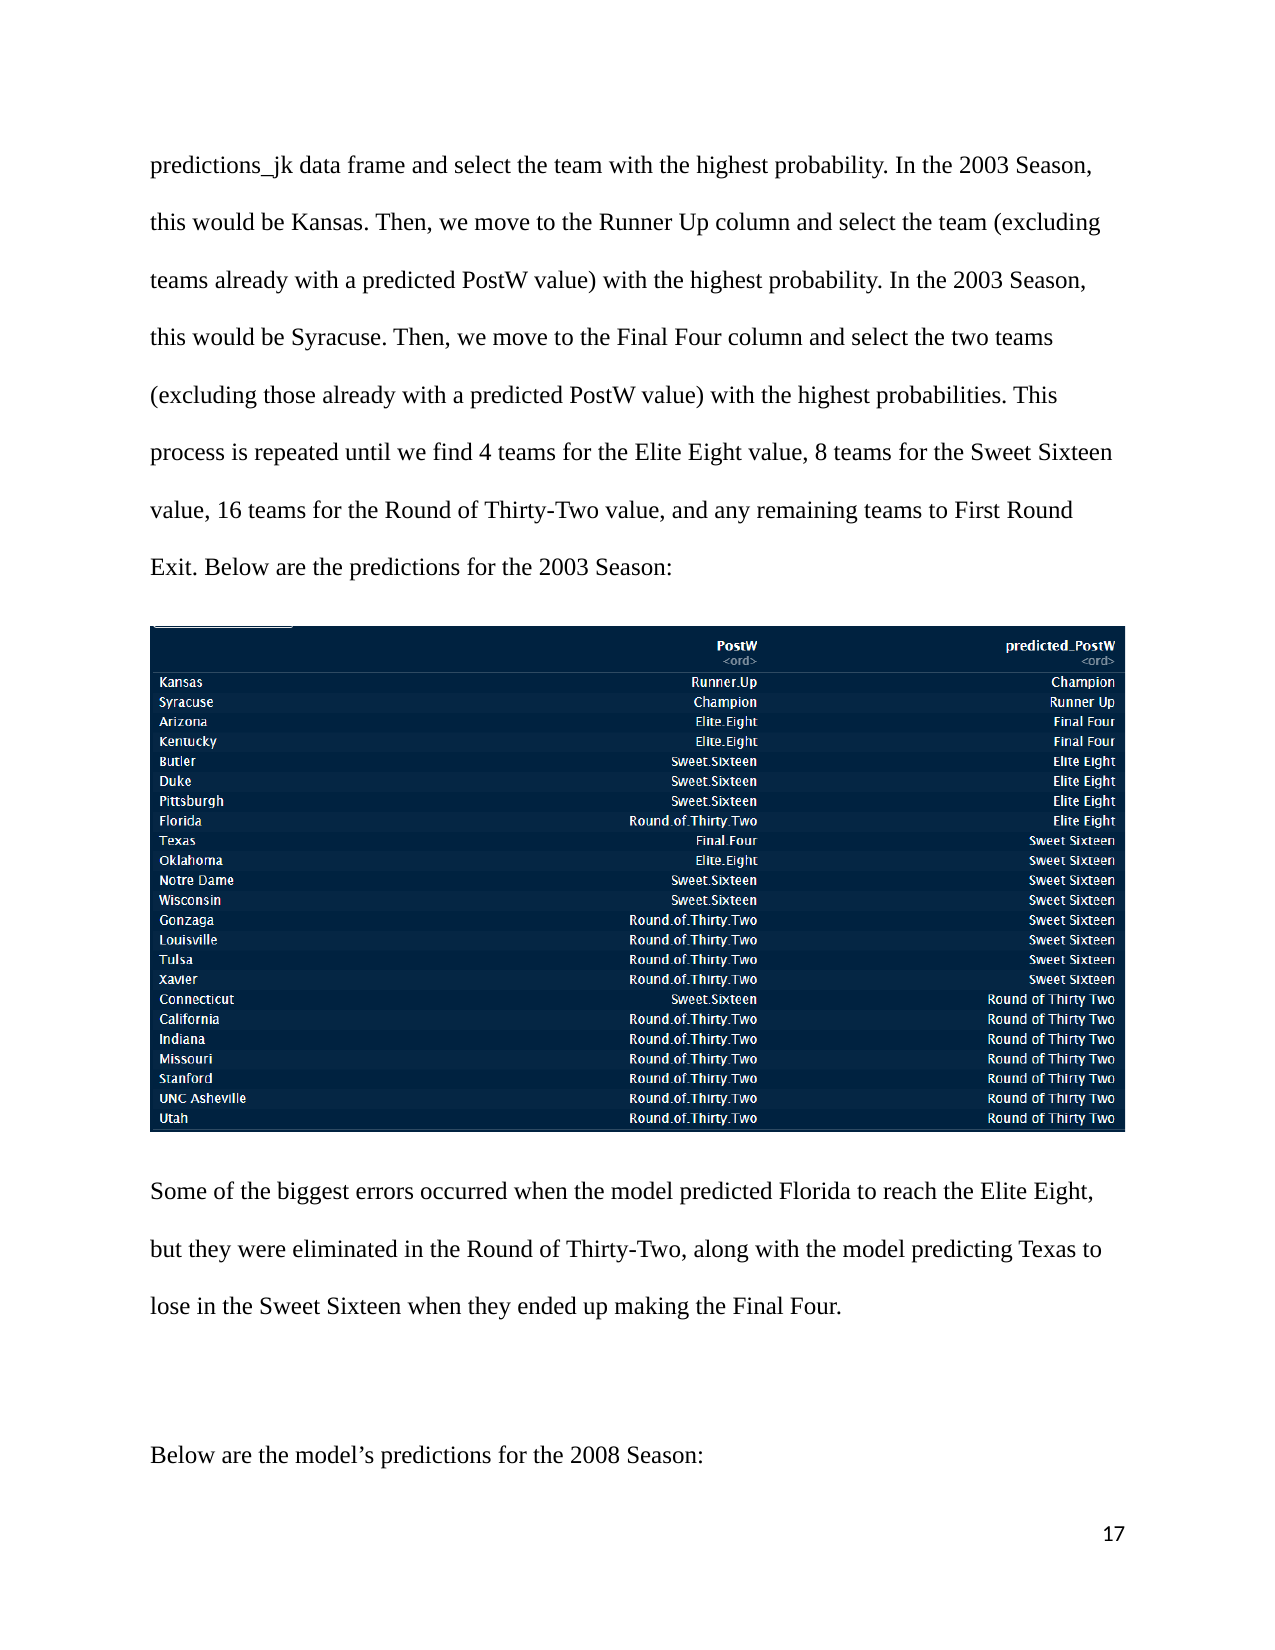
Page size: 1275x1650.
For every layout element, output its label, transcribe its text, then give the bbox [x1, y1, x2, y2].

text Some of the biggest errors occurred when the model predicted Florida to reach the Elite Eight, but they were eliminated in the Round of Thirty-Two, along with the model predicting Texas to lose in the Sweet Sixteen when they ended up making the Final Four. [150, 1176, 1125, 1320]
text Below are the model’s predictions for the 2008 Season: [150, 1440, 1125, 1468]
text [150, 150, 1125, 581]
picture [150, 626, 1125, 1132]
